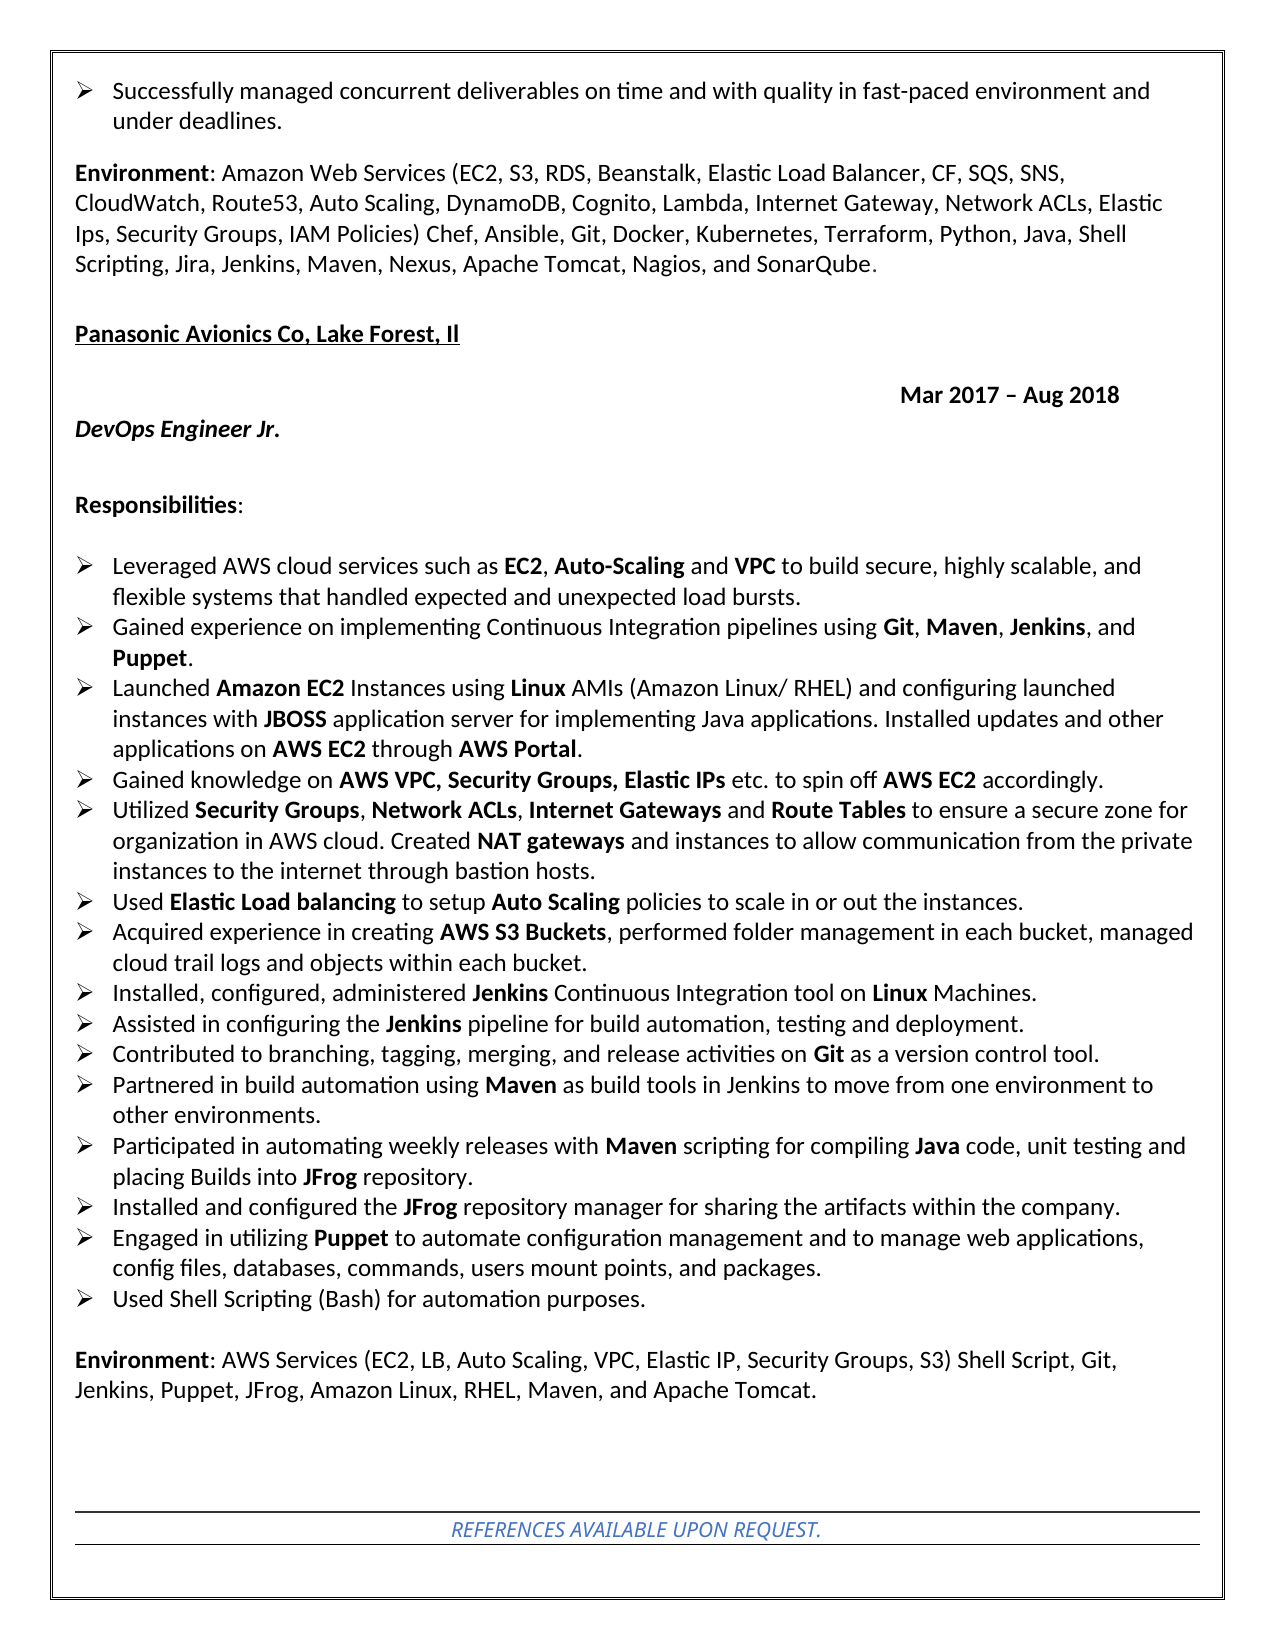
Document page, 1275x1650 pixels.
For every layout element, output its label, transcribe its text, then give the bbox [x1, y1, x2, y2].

list Utilized Security Groups, Network ACLs, Internet Gateways and Route Tables to ensure a secure zone for organization in AWS cloud. Created NAT gateways and instances to allow communication from the private instances to the internet through bastion hosts. [75, 794, 1200, 886]
list Contributed to branching, tagging, merging, and release activities on Git as a version control tool. [75, 1039, 1200, 1069]
subtitle Panasonic Avionics Co, Lake Forest, Il Mar 2017 – Aug 2018 [75, 318, 1200, 409]
list Used Shell Scripting (Bash) for automation purposes. [75, 1283, 1200, 1313]
list Launched Amazon EC2 Instances using Linux AMIs (Amazon Linux/ RHEL) and configuring launched instances with JBOSS application server for implementing Java applications. Installed updates and other applications on AWS EC2 through AWS Portal. [75, 672, 1200, 764]
list Acquired experience in creating AWS S3 Buckets, performed folder management in each bucket, managed cloud trail logs and objects within each bucket. [75, 917, 1200, 978]
text Environment: AWS Services (EC2, LB, Auto Scaling, VPC, Elastic IP, Security Groups, S3) Shell Script, Git, Jenkins, Puppet, JFrog, Amazon Linux, RHEL, Maven, and Apache Tomcat. [75, 1344, 1200, 1405]
list Leveraged AWS cloud services such as EC2, Auto-Scaling and VPC to build secure, highly scalable, and flexible systems that handled expected and unexpected load bursts. [75, 550, 1200, 611]
list Participated in automating weekly releases with Maven scripting for compiling Java code, unit testing and placing Builds into JFrog repository. [75, 1130, 1200, 1191]
text Environment: Amazon Web Services (EC2, S3, RDS, Beanstalk, Elastic Load Balancer, CF, SQS, SNS, CloudWatch, Route53, Auto Scaling, DynamoDB, Cognito, Lambda, Internet Gateway, Network ACLs, Elastic Ips, Security Groups, IAM Policies) Chef, Ansible, Git, Docker, Kubernetes, Terraform, Python, Java, Shell Scripting, Jira, Jenkins, Maven, Nexus, Apache Tomcat, Nagios, and SonarQube. [75, 157, 1200, 279]
subtitle Responsibilities: [75, 489, 1200, 520]
list Installed and configured the JFrog repository manager for sharing the artifacts within the company. [75, 1191, 1200, 1222]
list Gained experience on implementing Continuous Integration pipelines using Git, Maven, Jenkins, and Puppet. [75, 611, 1200, 672]
list Successfully managed concurrent deliverables on time and with quality in fast-paced environment and under deadlines. [75, 75, 1200, 136]
list Used Elastic Load balancing to setup Auto Scaling policies to scale in or out the instances. [75, 886, 1200, 917]
list Assisted in configuring the Jenkins pipeline for build automation, testing and deployment. [75, 1008, 1200, 1039]
list Installed, configured, administered Jenkins Continuous Integration tool on Linux Machines. [75, 978, 1200, 1008]
list Gained knowledge on AWS VPC, Security Groups, Elastic IPs etc. to spin off AWS EC2 accordingly. [75, 764, 1200, 794]
subtitle DevOps Engineer Jr. [75, 413, 1200, 444]
list Partnered in build automation using Maven as build tools in Jenkins to move from one environment to other environments. [75, 1069, 1200, 1130]
list Engaged in utilizing Puppet to automate configuration management and to manage web applications, config files, databases, commands, users mount points, and packages. [75, 1222, 1200, 1283]
